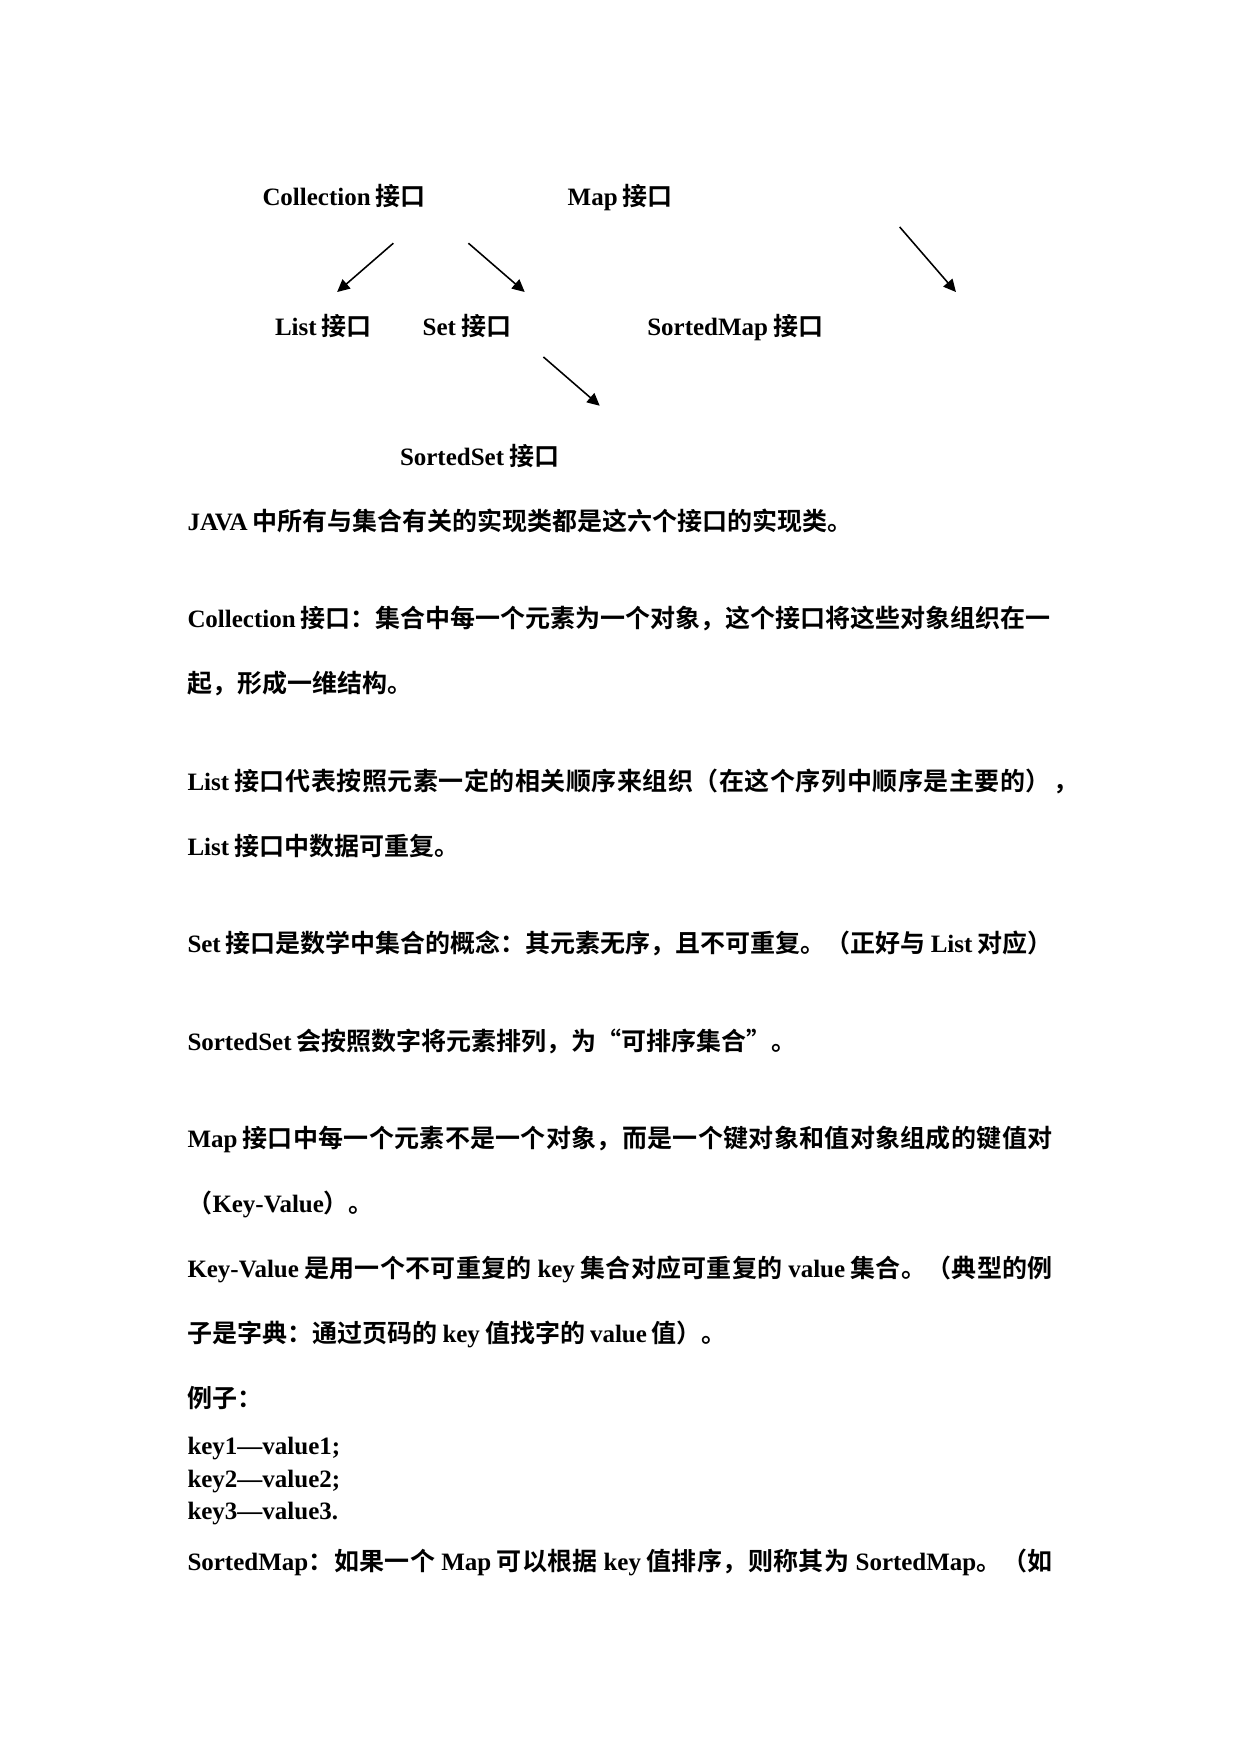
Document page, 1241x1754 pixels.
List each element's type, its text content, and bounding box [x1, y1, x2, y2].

text key1—value1; [187, 1429, 1053, 1462]
text Key-Value是用一个不可重复的key集合对应可重复的value集合。（典型的例子是字典：通过页码的key值找字的value值）。 [187, 1234, 1053, 1364]
text 例子： [187, 1364, 1053, 1429]
text List接口代表按照元素一定的相关顺序来组织（在这个序列中顺序是主要的），List接口中数据可重复。 [187, 747, 1053, 877]
text SortedSet接口 [187, 422, 1053, 487]
text SortedSet会按照数字将元素排列，为“可排序集合”。 [187, 1007, 1053, 1072]
text JAVA中所有与集合有关的实现类都是这六个接口的实现类。 [187, 487, 1053, 552]
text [187, 1527, 1053, 1592]
text key3—value3. [187, 1494, 1053, 1527]
text Collection接口：集合中每一个元素为一个对象，这个接口将这些对象组织在一起，形成一维结构。 [187, 584, 1053, 714]
text Set接口是数学中集合的概念：其元素无序，且不可重复。（正好与List对应） [187, 909, 1053, 974]
text Map接口中每一个元素不是一个对象，而是一个键对象和值对象组成的键值对（Key-Value）。 [187, 1104, 1053, 1234]
text Collection接口 Map接口 [187, 162, 1053, 227]
text List接口 Set接口 SortedMap接口 [187, 292, 1053, 357]
text key2—value2; [187, 1462, 1053, 1494]
